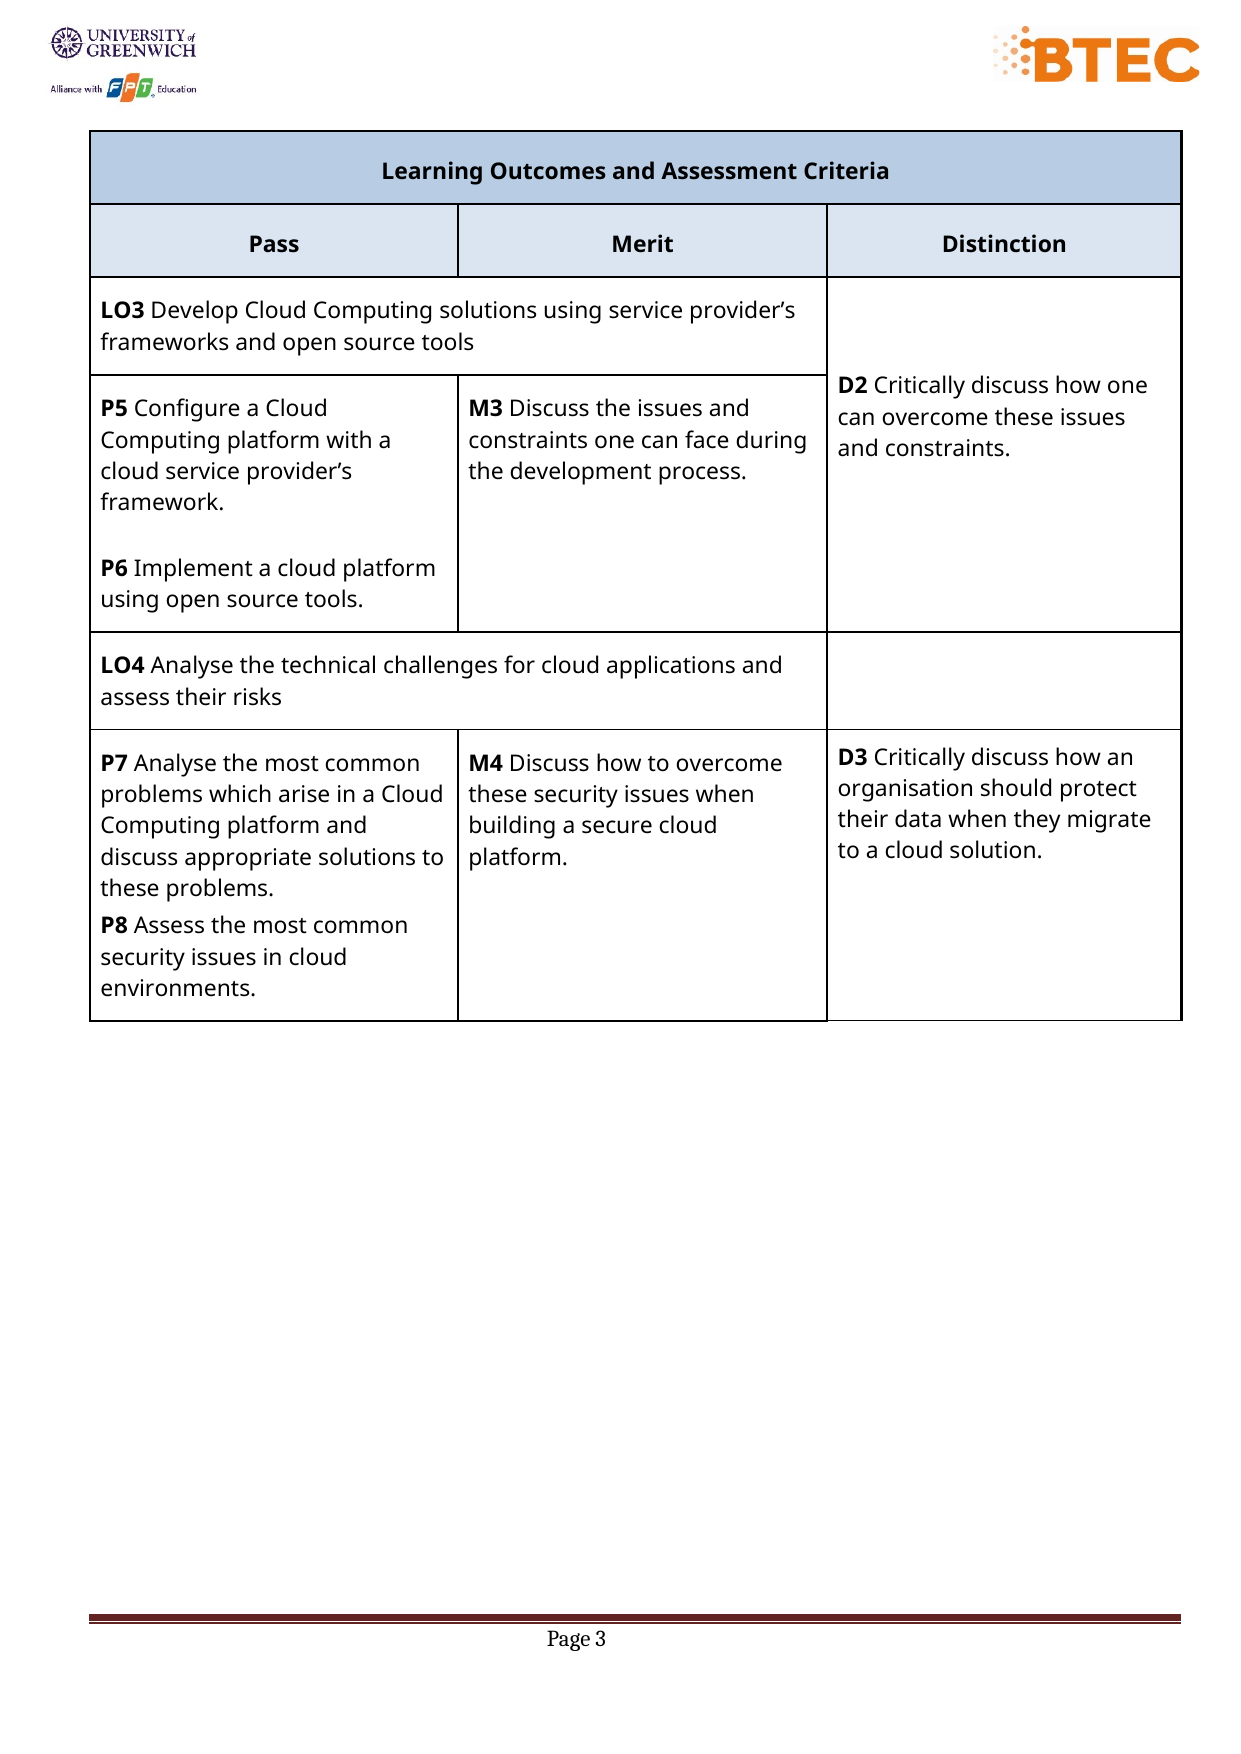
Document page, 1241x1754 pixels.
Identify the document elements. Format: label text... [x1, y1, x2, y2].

table_cell M3 Discuss the issues and constraints one can face during the development process. [459, 376, 826, 631]
table_cell M4 Discuss how to overcome these security issues when building a secure cloud platform. [459, 730, 826, 1020]
table_cell LO3 Develop Cloud Computing solutions using service provider’s frameworks and open source tools [91, 278, 826, 374]
picture [38, 14, 207, 112]
table_cell P5 Configure a Cloud Computing platform with a cloud service provider’s framework. P6 Implement a cloud platform using open source tools. [91, 376, 457, 631]
table_cell LO4 Analyse the technical challenges for cloud applications and assess their risks [91, 633, 826, 729]
table_header Learning Outcomes and Assessment Criteria [91, 132, 1180, 203]
table_cell Distinction [828, 205, 1180, 276]
table_cell [828, 633, 1180, 729]
table_cell Pass [91, 205, 457, 276]
table_cell Merit [459, 205, 826, 276]
table_cell D3 Critically discuss how an organisation should protect their data when they migrate to a cloud solution. [828, 730, 1180, 1020]
picture [993, 26, 1200, 82]
table_cell D2 Critically discuss how one can overcome these issues and constraints. [828, 278, 1180, 631]
table_cell P7 Analyse the most common problems which arise in a Cloud Computing platform and discuss appropriate solutions to these problems. P8 Assess the most common security issues in cloud environments. [91, 730, 457, 1020]
